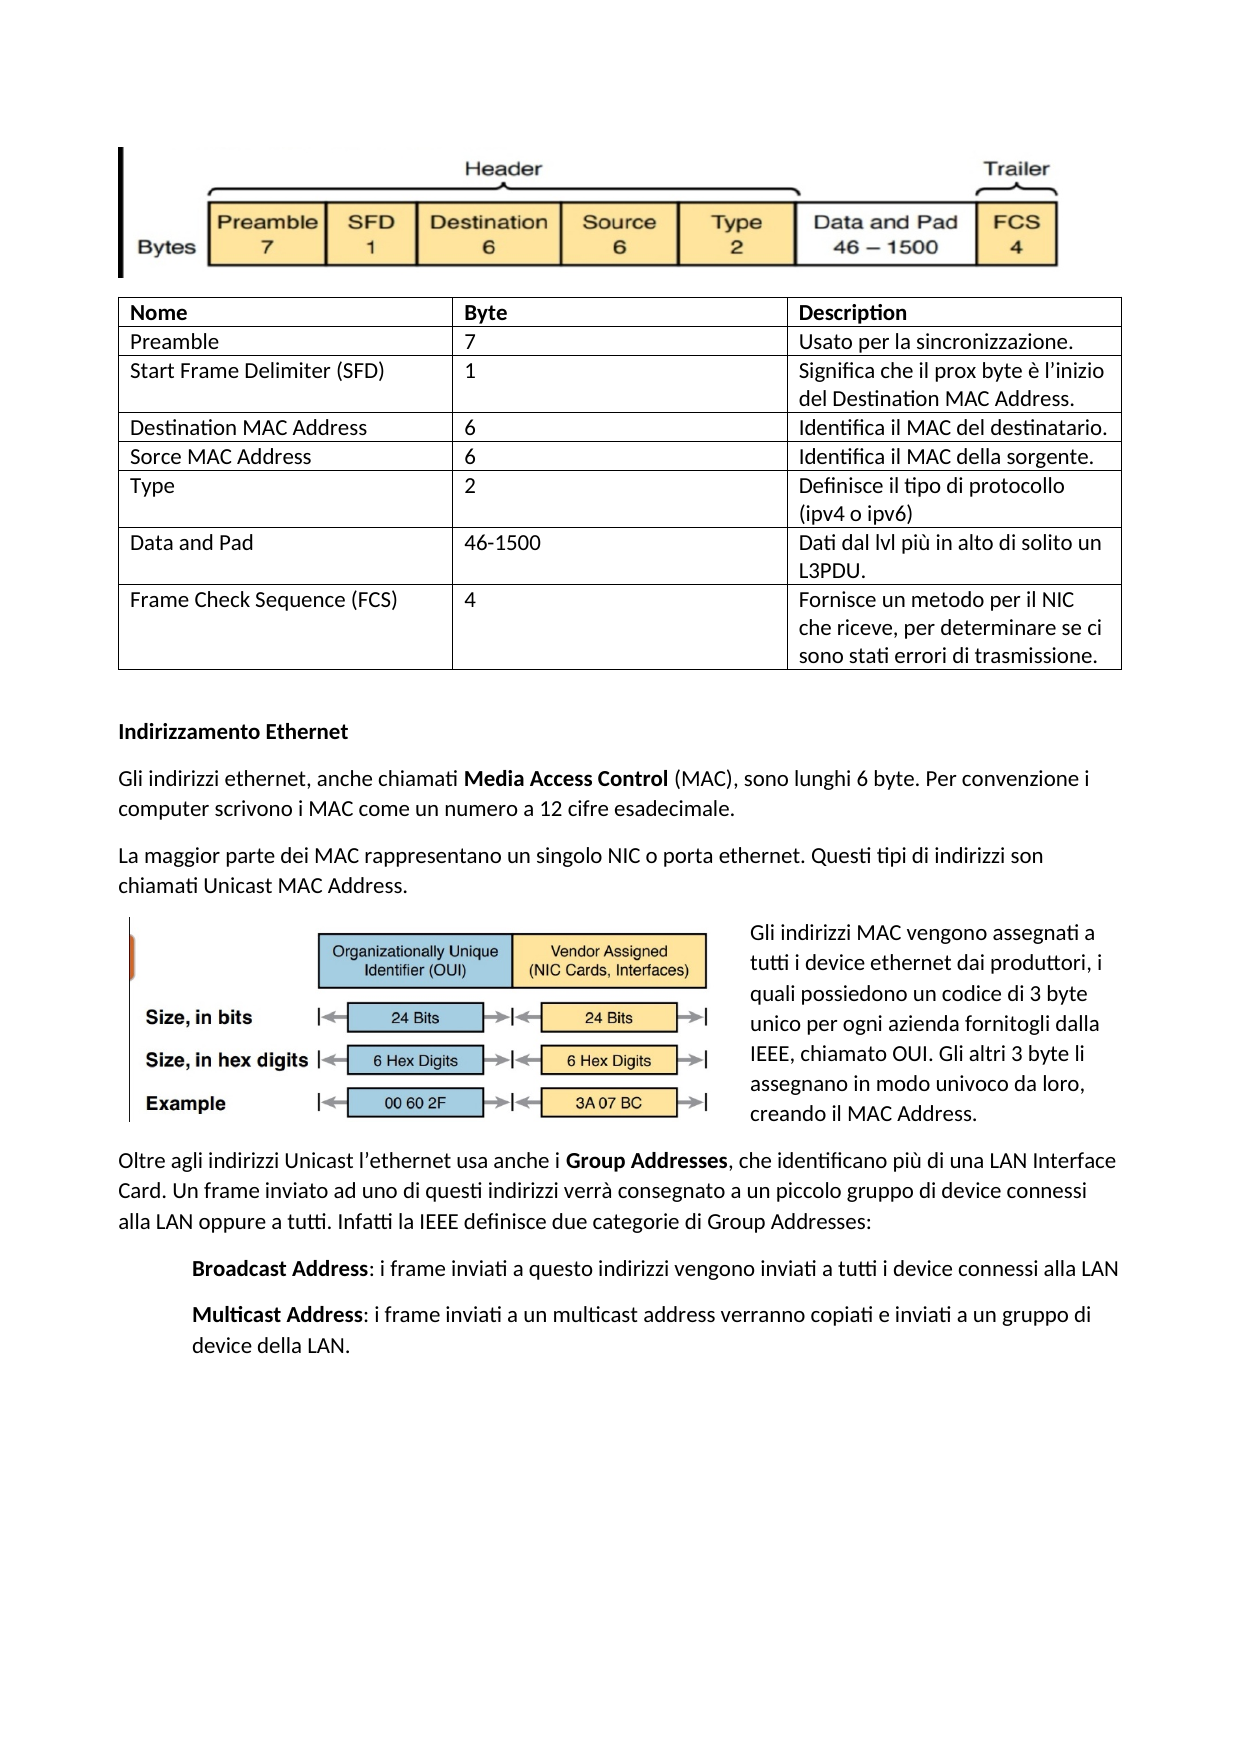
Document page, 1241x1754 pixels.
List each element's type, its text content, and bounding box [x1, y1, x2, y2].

table_header Description [788, 298, 1121, 326]
text Multicast Address: i frame inviati a un multicast address verranno copiati e inviati a un gruppo di device della LAN. [192, 1301, 1122, 1359]
table_cell Data and Pad [119, 528, 452, 584]
table_header Byte [453, 298, 787, 326]
text Gli indirizzi ethernet, anche chiamati Media Access Control (MAC), sono lunghi 6 byte. Per convenzione i computer scrivono i MAC come un numero a 12 cifre esadecimale. [118, 764, 1122, 822]
table_cell 46-1500 [453, 528, 787, 584]
table_cell Destination MAC Address [119, 413, 452, 441]
text Indirizzamento Ethernet [118, 717, 1122, 745]
table_cell Identifica il MAC della sorgente. [788, 442, 1121, 470]
table_cell Type [119, 471, 452, 527]
picture [129, 917, 732, 1122]
table_cell 6 [453, 442, 787, 470]
table_cell Definisce il tipo di protocollo (ipv4 o ipv6) [788, 471, 1121, 527]
table_cell Sorce MAC Address [119, 442, 452, 470]
text Broadcast Address: i frame inviati a questo indirizzi vengono inviati a tutti i device connessi alla LAN [118, 1254, 1122, 1282]
table_cell 7 [453, 327, 787, 355]
table_cell 4 [453, 585, 787, 669]
table_cell Identifica il MAC del destinatario. [788, 413, 1121, 441]
text La maggior parte dei MAC rappresentano un singolo NIC o porta ethernet. Questi tipi di indirizzi son chiamati Unicast MAC Address. [118, 841, 1122, 899]
table_cell Fornisce un metodo per il NIC che riceve, per determinare se ci sono stati errori di trasmissione. [788, 585, 1121, 669]
picture [118, 147, 1123, 278]
table_cell Usato per la sincronizzazione. [788, 327, 1121, 355]
table_cell Start Frame Delimiter (SFD) [119, 356, 452, 412]
table_cell Significa che il prox byte è l’inizio del Destination MAC Address. [788, 356, 1121, 412]
table_cell Dati dal lvl più in alto di solito un L3PDU. [788, 528, 1121, 584]
table_cell 1 [453, 356, 787, 412]
table_cell Frame Check Sequence (FCS) [119, 585, 452, 669]
table_header Nome [119, 298, 452, 326]
table_cell 6 [453, 413, 787, 441]
table_cell 2 [453, 471, 787, 527]
table_cell Preamble [119, 327, 452, 355]
